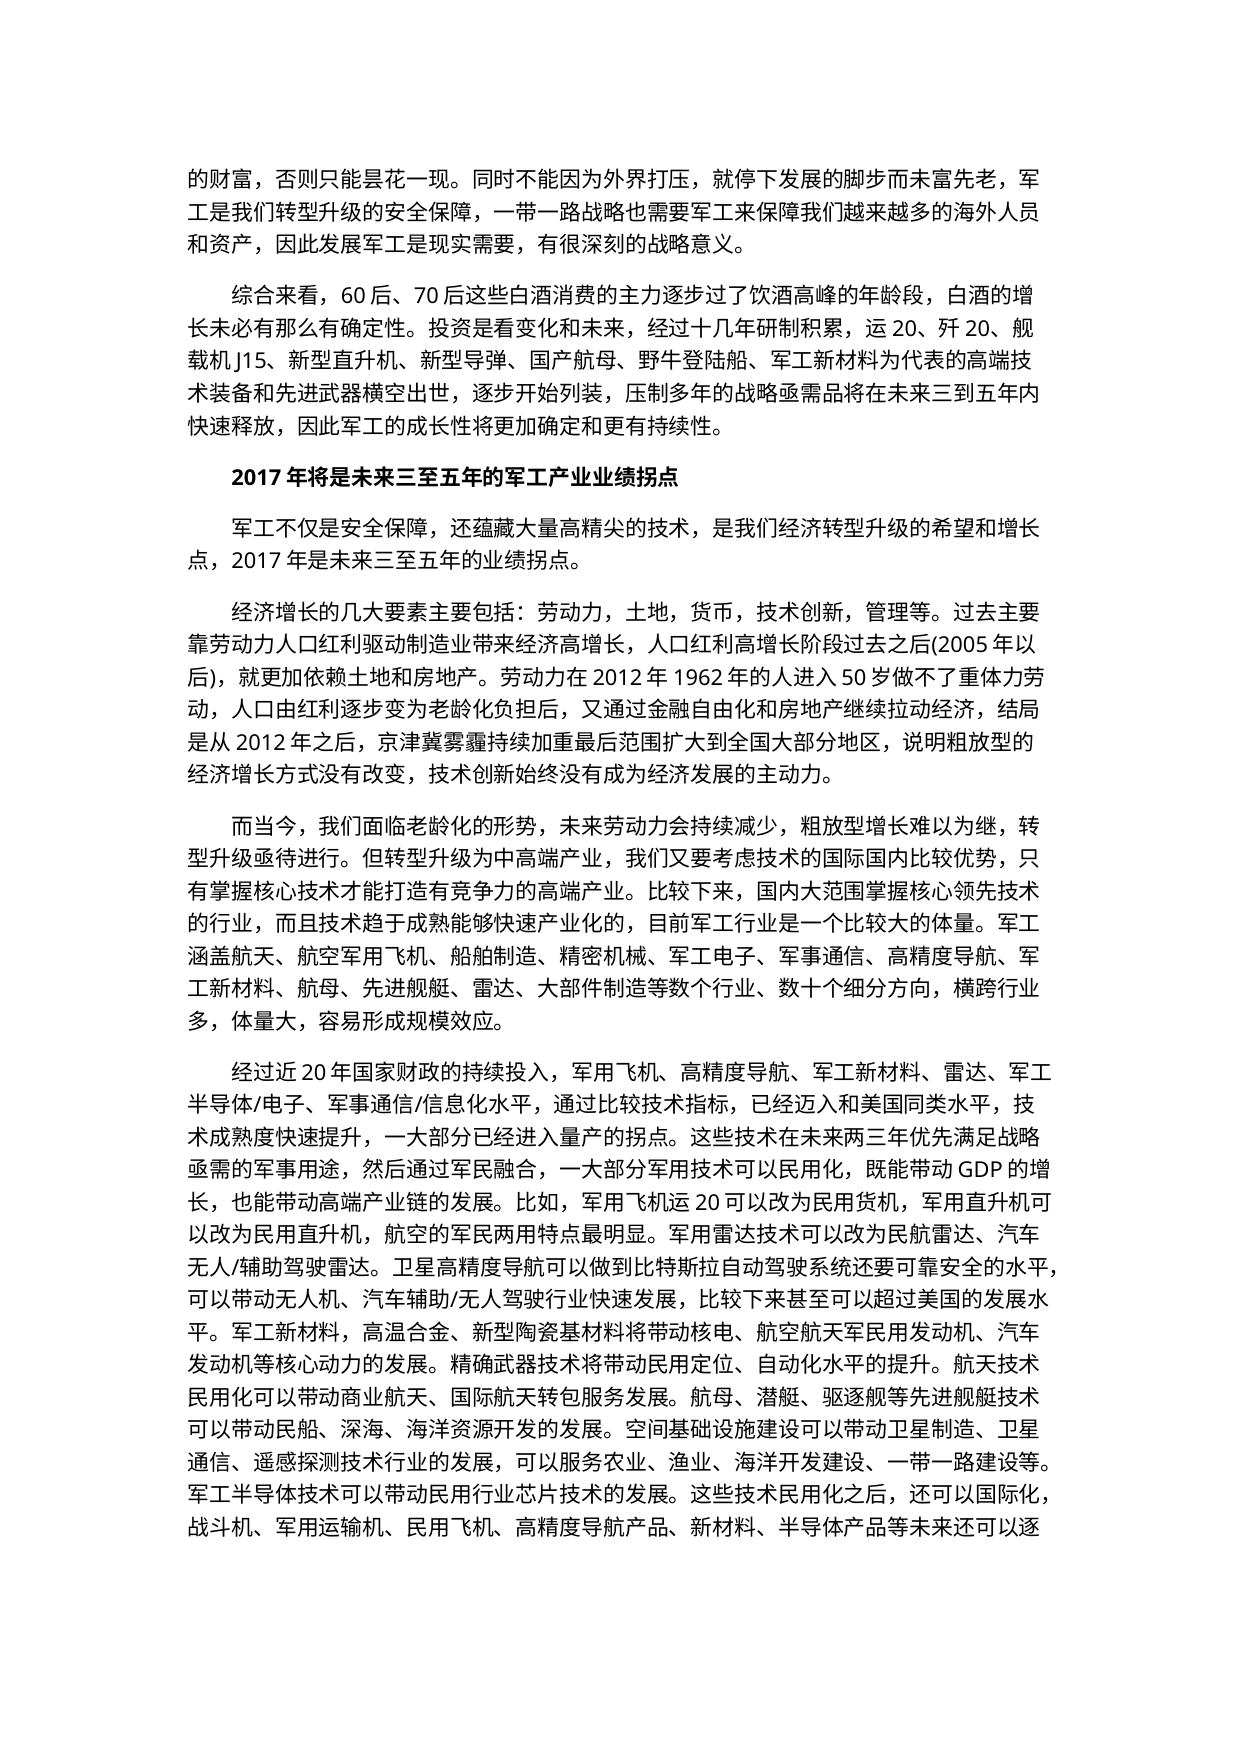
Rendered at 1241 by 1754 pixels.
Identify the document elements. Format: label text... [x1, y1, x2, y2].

text 而当今，我们面临老龄化的形势，未来劳动力会持续减少，粗放型增长难以为继，转型升级亟待进行。但转型升级为中高端产业，我们又要考虑技术的国际国内比较优势，只有掌握核心技术才能打造有竞争力的高端产业。比较下来，国内大范围掌握核心领先技术的行业，而且技术趋于成熟能够快速产业化的，目前军工行业是一个比较大的体量。军工涵盖航天、航空军用飞机、船舶制造、精密机械、军工电子、军事通信、高精度导航、军工新材料、航母、先进舰艇、雷达、大部件制造等数个行业、数十个细分方向，横跨行业多，体量大，容易形成规模效应。 [187, 808, 1053, 1036]
text 2017年将是未来三至五年的军工产业业绩拐点 [187, 459, 1053, 492]
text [187, 162, 1053, 259]
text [187, 1054, 1053, 1542]
text 综合来看，60后、70后这些白酒消费的主力逐步过了饮酒高峰的年龄段，白酒的增长未必有那么有确定性。投资是看变化和未来，经过十几年研制积累，运20、歼20、舰载机J15、新型直升机、新型导弹、国产航母、野牛登陆船、军工新材料为代表的高端技术装备和先进武器横空出世，逐步开始列装，压制多年的战略亟需品将在未来三到五年内快速释放，因此军工的成长性将更加确定和更有持续性。 [187, 278, 1053, 441]
text 经济增长的几大要素主要包括：劳动力，土地，货币，技术创新，管理等。过去主要靠劳动力人口红利驱动制造业带来经济高增长，人口红利高增长阶段过去之后(2005年以后)，就更加依赖土地和房地产。劳动力在2012年1962年的人进入50岁做不了重体力劳动，人口由红利逐步变为老龄化负担后，又通过金融自由化和房地产继续拉动经济，结局是从2012年之后，京津冀雾霾持续加重最后范围扩大到全国大部分地区，说明粗放型的经济增长方式没有改变，技术创新始终没有成为经济发展的主动力。 [187, 594, 1053, 789]
text 军工不仅是安全保障，还蕴藏大量高精尖的技术，是我们经济转型升级的希望和增长点，2017年是未来三至五年的业绩拐点。 [187, 511, 1053, 576]
